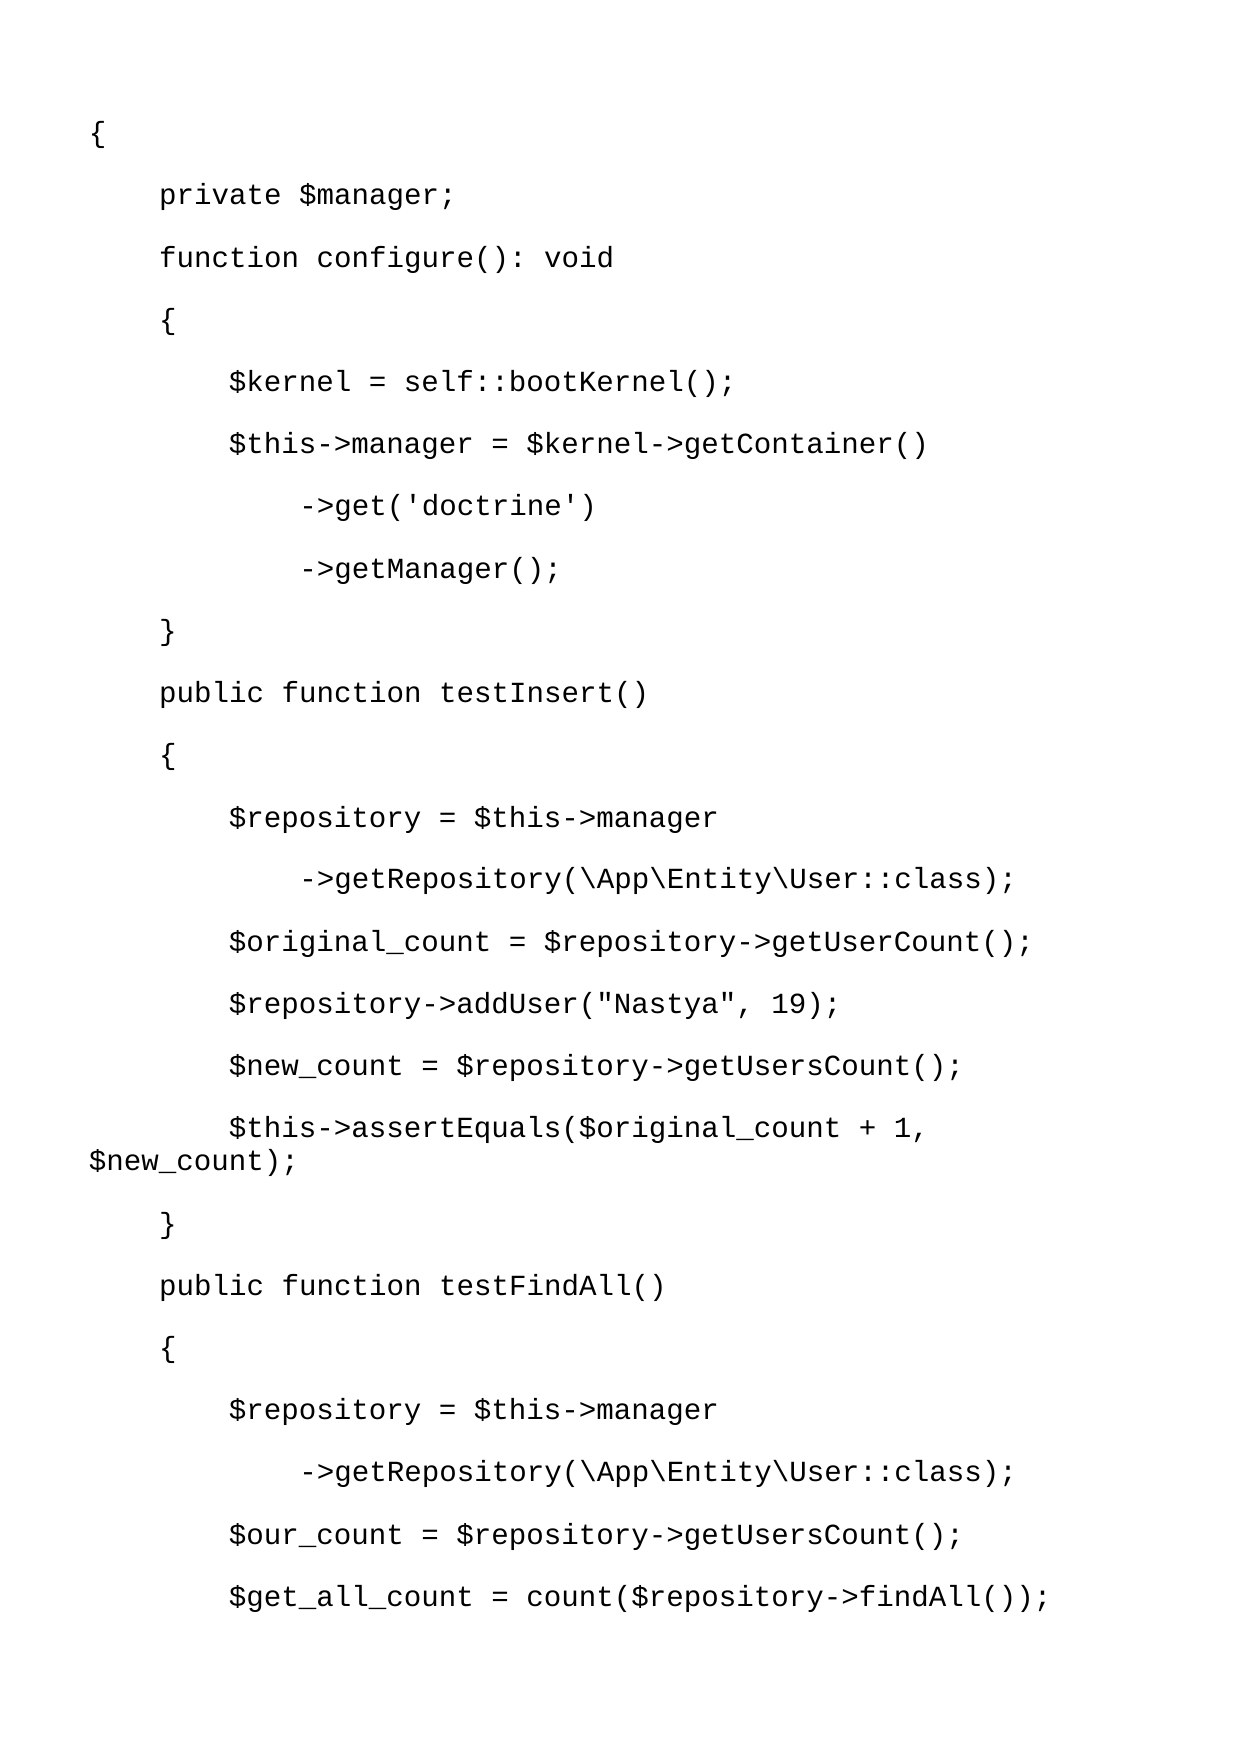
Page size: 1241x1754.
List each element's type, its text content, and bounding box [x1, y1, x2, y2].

text { [159, 1333, 1196, 1366]
text $this->manager = $kernel->getContainer() [229, 429, 1196, 462]
text $kernel = self::bootKernel(); [229, 367, 1196, 400]
text $our_count = $repository->getUsersCount(); [229, 1520, 1196, 1553]
text $new_count = $repository->getUsersCount(); [229, 1051, 1196, 1084]
text private $manager; [159, 180, 1196, 213]
text ->get('doctrine') [299, 491, 1196, 524]
text public function testFindAll() [159, 1271, 1196, 1304]
text } [159, 616, 1196, 649]
text $new_count); [88, 1146, 1196, 1179]
text { [88, 118, 1196, 151]
text { [159, 740, 1196, 773]
text function configure(): void [159, 243, 1196, 276]
text public function testInsert() [159, 678, 1196, 711]
text $this->assertEquals($original_count + 1, [229, 1113, 1196, 1146]
text ->getManager(); [299, 554, 1196, 587]
text $repository = $this->manager [229, 803, 1196, 836]
text } [159, 1209, 1196, 1242]
text ->getRepository(\App\Entity\User::class); [228, 865, 1088, 898]
text $get_all_count = count($repository->findAll()); [229, 1582, 1196, 1615]
text $original_count = $repository->getUserCount(); [229, 927, 1196, 960]
text ->getRepository(\App\Entity\User::class); [228, 1457, 1088, 1490]
text $repository = $this->manager [229, 1395, 1196, 1428]
text $repository->addUser("Nastya", 19); [229, 989, 1196, 1022]
text { [159, 305, 1196, 338]
